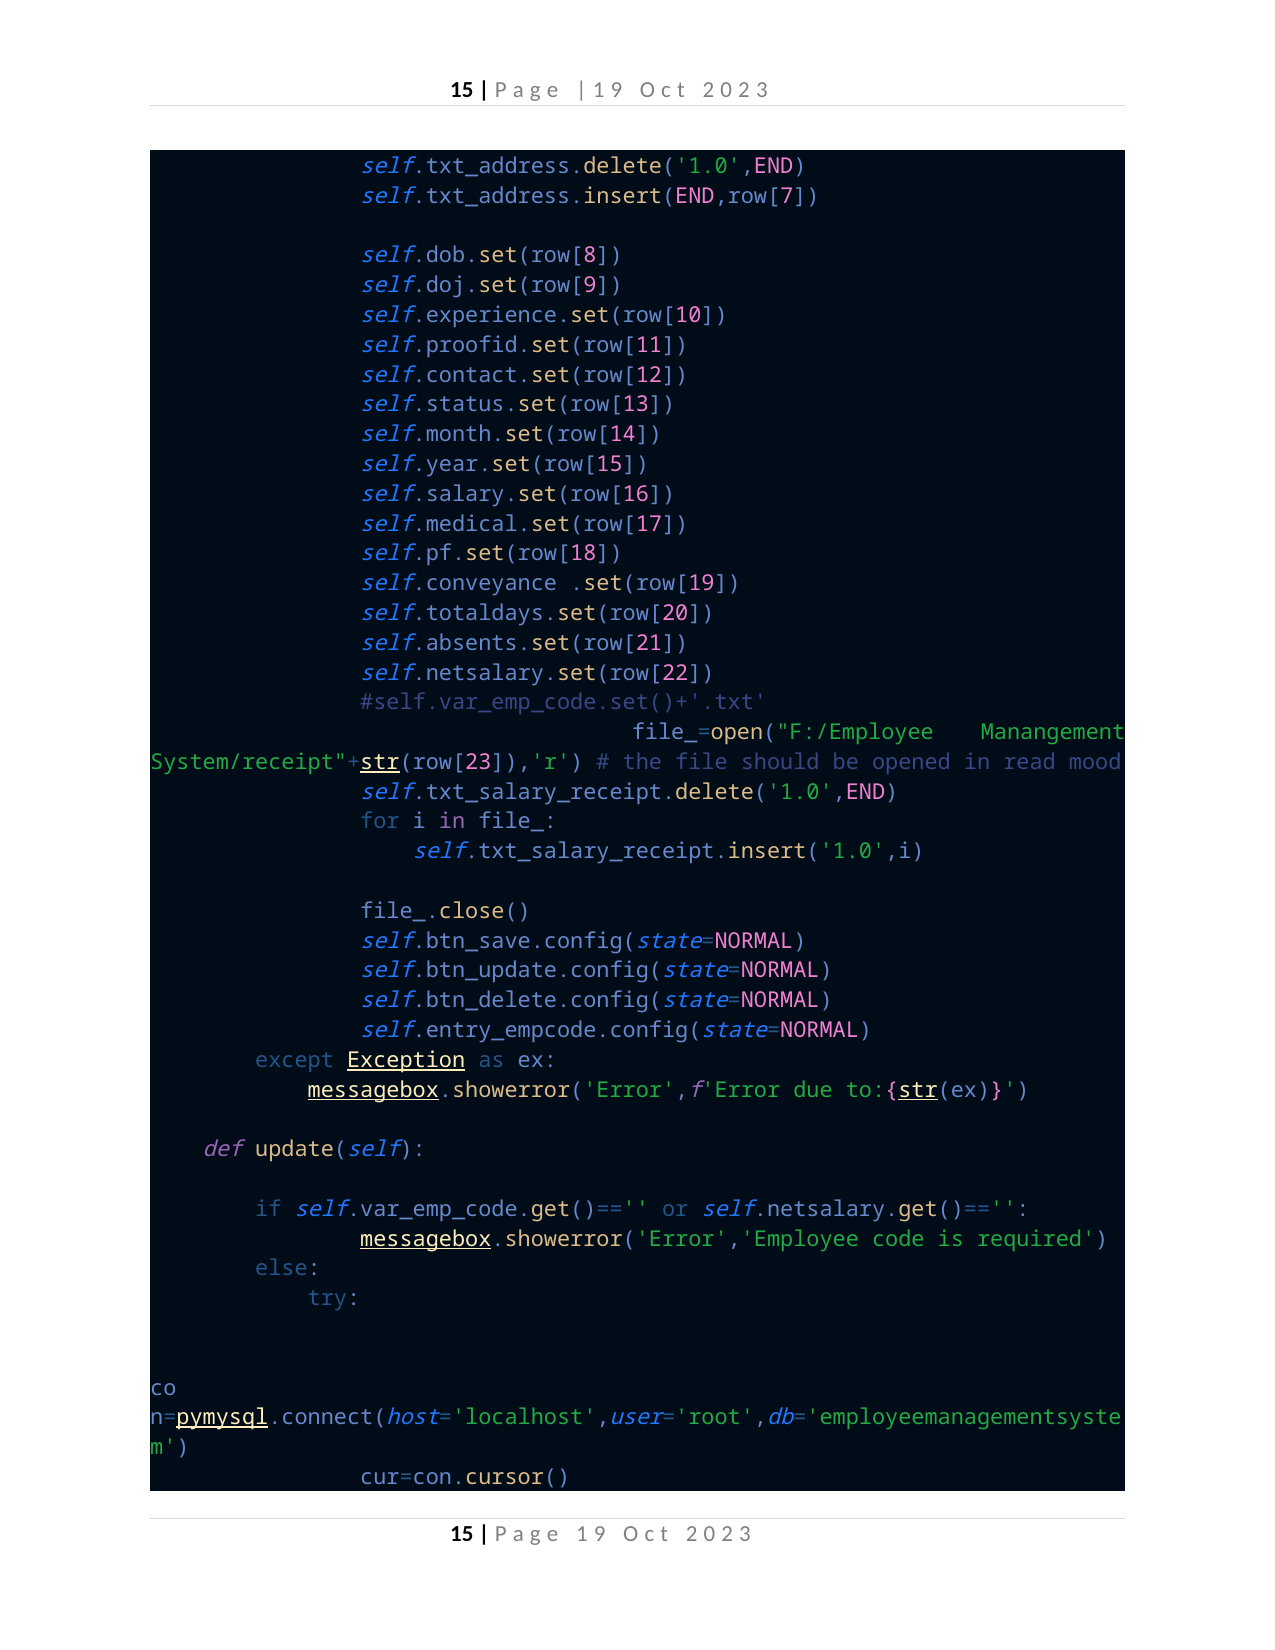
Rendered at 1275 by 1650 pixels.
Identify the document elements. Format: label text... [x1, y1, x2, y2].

text self.experience.set(row[10]) [150, 299, 1125, 329]
text if self.var_emp_code.get()=='' or self.netsalary.get()=='': [150, 1193, 1125, 1222]
text self.conveyance .set(row[19]) [150, 567, 1125, 597]
text try: [150, 1282, 1125, 1312]
text self.btn_update.config(state=NORMAL) [150, 954, 1125, 984]
text def update(self): [150, 1133, 1125, 1163]
text self.btn_delete.config(state=NORMAL) [150, 984, 1125, 1014]
text self.salary.set(row[16]) [150, 478, 1125, 507]
text for i in file_: [150, 805, 1125, 835]
text file_.close() [150, 895, 1125, 924]
text con=pymysql.connect(host='localhost',user='root',db='employeemanagementsystem') [150, 1342, 1125, 1461]
text self.dob.set(row[8]) [150, 239, 1125, 269]
text self.netsalary.set(row[22]) [150, 656, 1125, 686]
text self.contact.set(row[12]) [150, 358, 1125, 388]
text self.txt_address.insert(END,row[7]) [150, 180, 1125, 209]
text self.status.set(row[13]) [150, 388, 1125, 418]
text self.txt_salary_receipt.insert('1.0',i) [150, 835, 1125, 865]
text self.month.set(row[14]) [150, 418, 1125, 448]
text self.year.set(row[15]) [150, 448, 1125, 478]
text self.medical.set(row[17]) [150, 507, 1125, 537]
text #self.var_emp_code.set()+'.txt' [150, 686, 1125, 716]
text self.btn_save.config(state=NORMAL) [150, 924, 1125, 954]
text cur=con.cursor() [150, 1461, 1125, 1491]
text messagebox.showerror('Error','Employee code is required') [150, 1222, 1125, 1252]
text self.txt_address.delete('1.0',END) [150, 150, 1125, 180]
text else: [150, 1252, 1125, 1282]
text self.proofid.set(row[11]) [150, 329, 1125, 358]
text self.doj.set(row[9]) [150, 269, 1125, 299]
text messagebox.showerror('Error',f'Error due to:{str(ex)}') [150, 1073, 1125, 1103]
text self.totaldays.set(row[20]) [150, 597, 1125, 627]
text self.pf.set(row[18]) [150, 537, 1125, 567]
text self.absents.set(row[21]) [150, 627, 1125, 656]
text file_=open("F:/Employee Manangement System/receipt"+str(row[23]),'r') # the file should be opened in read mood [150, 716, 1125, 776]
text except Exception as ex: [150, 1044, 1125, 1073]
text self.txt_salary_receipt.delete('1.0',END) [150, 776, 1125, 805]
text self.entry_empcode.config(state=NORMAL) [150, 1014, 1125, 1044]
